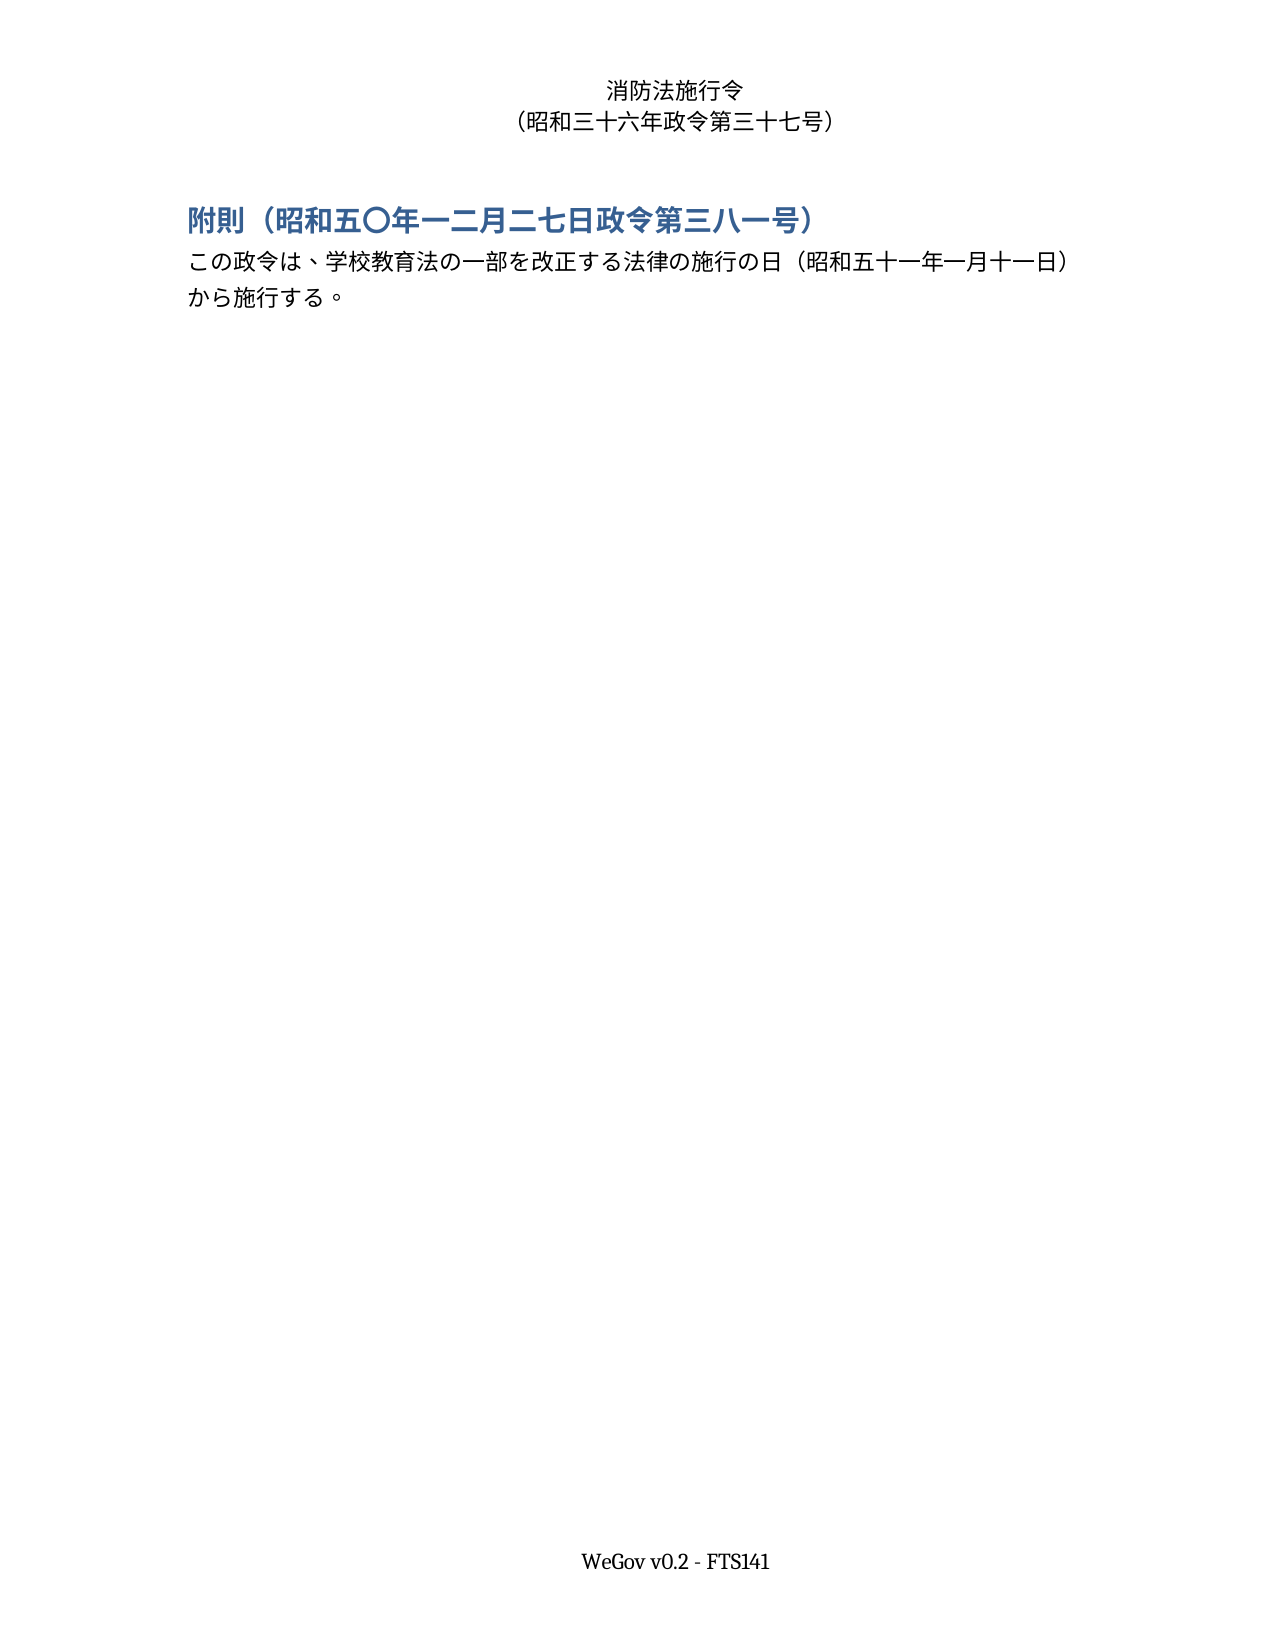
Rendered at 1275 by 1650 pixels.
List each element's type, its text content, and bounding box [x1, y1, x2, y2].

text この政令は、学校教育法の一部を改正する法律の施行の日（昭和五十一年一月十一日）から施行する。 [187, 246, 1087, 313]
subtitle 附則（昭和五〇年一二月二七日政令第三八一号） [187, 200, 1087, 240]
